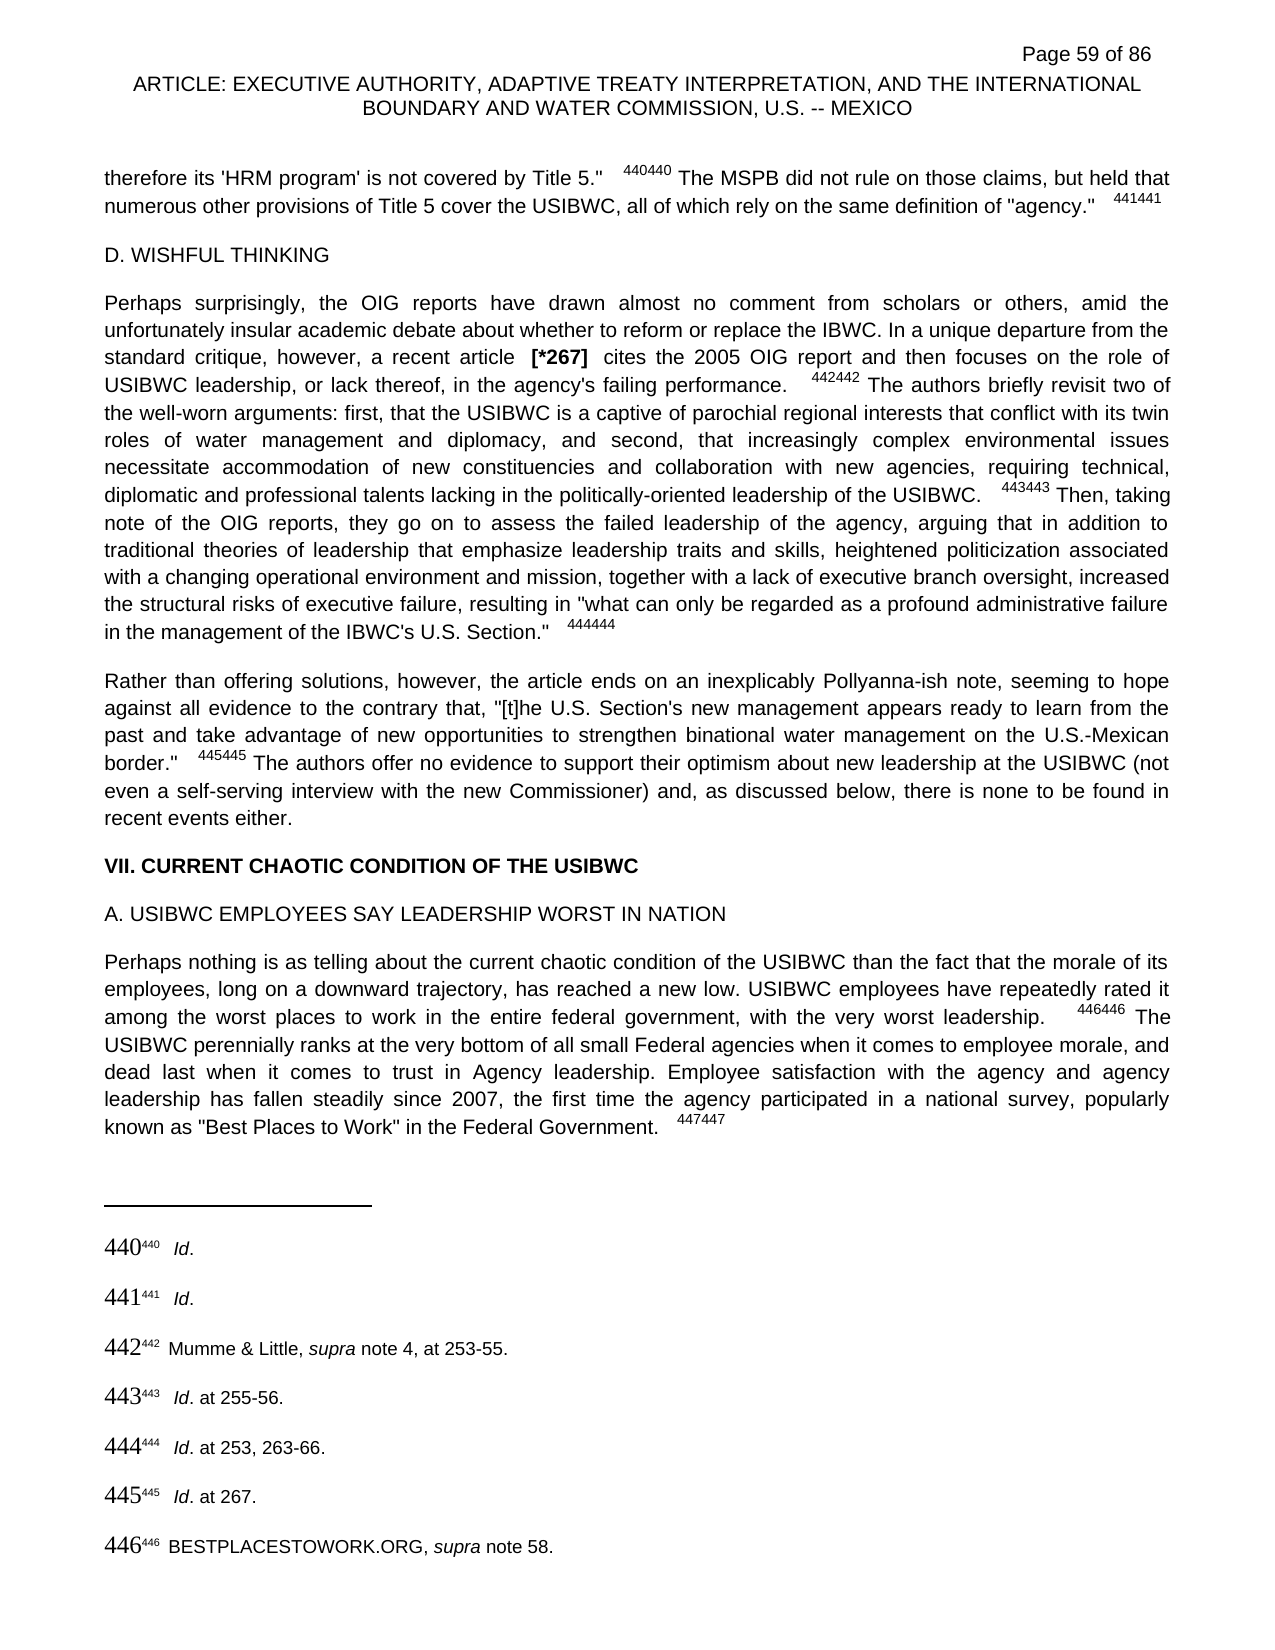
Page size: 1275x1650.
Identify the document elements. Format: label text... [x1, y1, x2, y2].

text Rather than offering solutions, however, the article ends on an inexplicably Pollyanna-ish note, seeming to hope against all evidence to the contrary that, "[t]he U.S. Section's new management appears ready to learn from the past and take advantage of new opportunities to strengthen binational water management on the U.S.-Mexican border." 445 The authors offer no evidence to support their optimism about new leadership at the USIBWC (not even a self-serving interview with the new Commissioner) and, as discussed below, there is none to be found in recent events either. [104, 666, 1171, 830]
text Perhaps surprisingly, the OIG reports have drawn almost no comment from scholars or others, amid the unfortunately insular academic debate about whether to reform or replace the IBWC. In a unique departure from the standard critique, however, a recent article [*267] cites the 2005 OIG report and then focuses on the role of USIBWC leadership, or lack thereof, in the agency's failing performance. 442 The authors briefly revisit two of the well-worn arguments: first, that the USIBWC is a captive of parochial regional interests that conflict with its twin roles of water management and diplomacy, and second, that increasingly complex environmental issues necessitate accommodation of new constituencies and collaboration with new agencies, requiring technical, diplomatic and professional talents lacking in the politically-oriented leadership of the USIBWC. 443 Then, taking note of the OIG reports, they go on to assess the failed leadership of the agency, arguing that in addition to traditional theories of leadership that emphasize leadership traits and skills, heightened politicization associated with a changing operational environment and mission, together with a lack of executive branch oversight, increased the structural risks of executive failure, resulting in "what can only be regarded as a profound administrative failure in the management of the IBWC's U.S. Section." 444 [104, 288, 1171, 645]
text D. WISHFUL THINKING [104, 240, 1171, 267]
text The agency also relied both on 1) a February 2, 1950 letter from the Civil Service Commission's Chief of the Personnel Classification Division stating that "[T]he IBWC was not subject to the provisions of the Classification Act of 1949", and 2) a February 12, 2003 letter in which "OPM's Office of Merit Systems Acting Assistant Director transmitted the findings of a review, and concluded that the IBWC was established by treaties and conventions, and therefore its 'HRM program' is not covered by Title 5." 440 The MSPB did not rule on those claims, but held that numerous other provisions of Title 5 cover the USIBWC, all of which rely on the same definition of "agency." 441 [104, 161, 1171, 219]
text A. USIBWC EMPLOYEES SAY LEADERSHIP WORST IN NATION [104, 898, 1171, 926]
text VII. CURRENT CHAOTIC CONDITION OF THE USIBWC [104, 851, 1171, 878]
text Perhaps nothing is as telling about the current chaotic condition of the USIBWC than the fact that the morale of its employees, long on a downward trajectory, has reached a new low. USIBWC employees have repeatedly rated it among the worst places to work in the entire federal government, with the very worst leadership. 446 The USIBWC perennially ranks at the very bottom of all small Federal agencies when it comes to employee morale, and dead last when it comes to trust in Agency leadership. Employee satisfaction with the agency and agency leadership has fallen steadily since 2007, the first time the agency participated in a national survey, popularly known as "Best Places to Work" in the Federal Government. 447 [104, 946, 1171, 1139]
